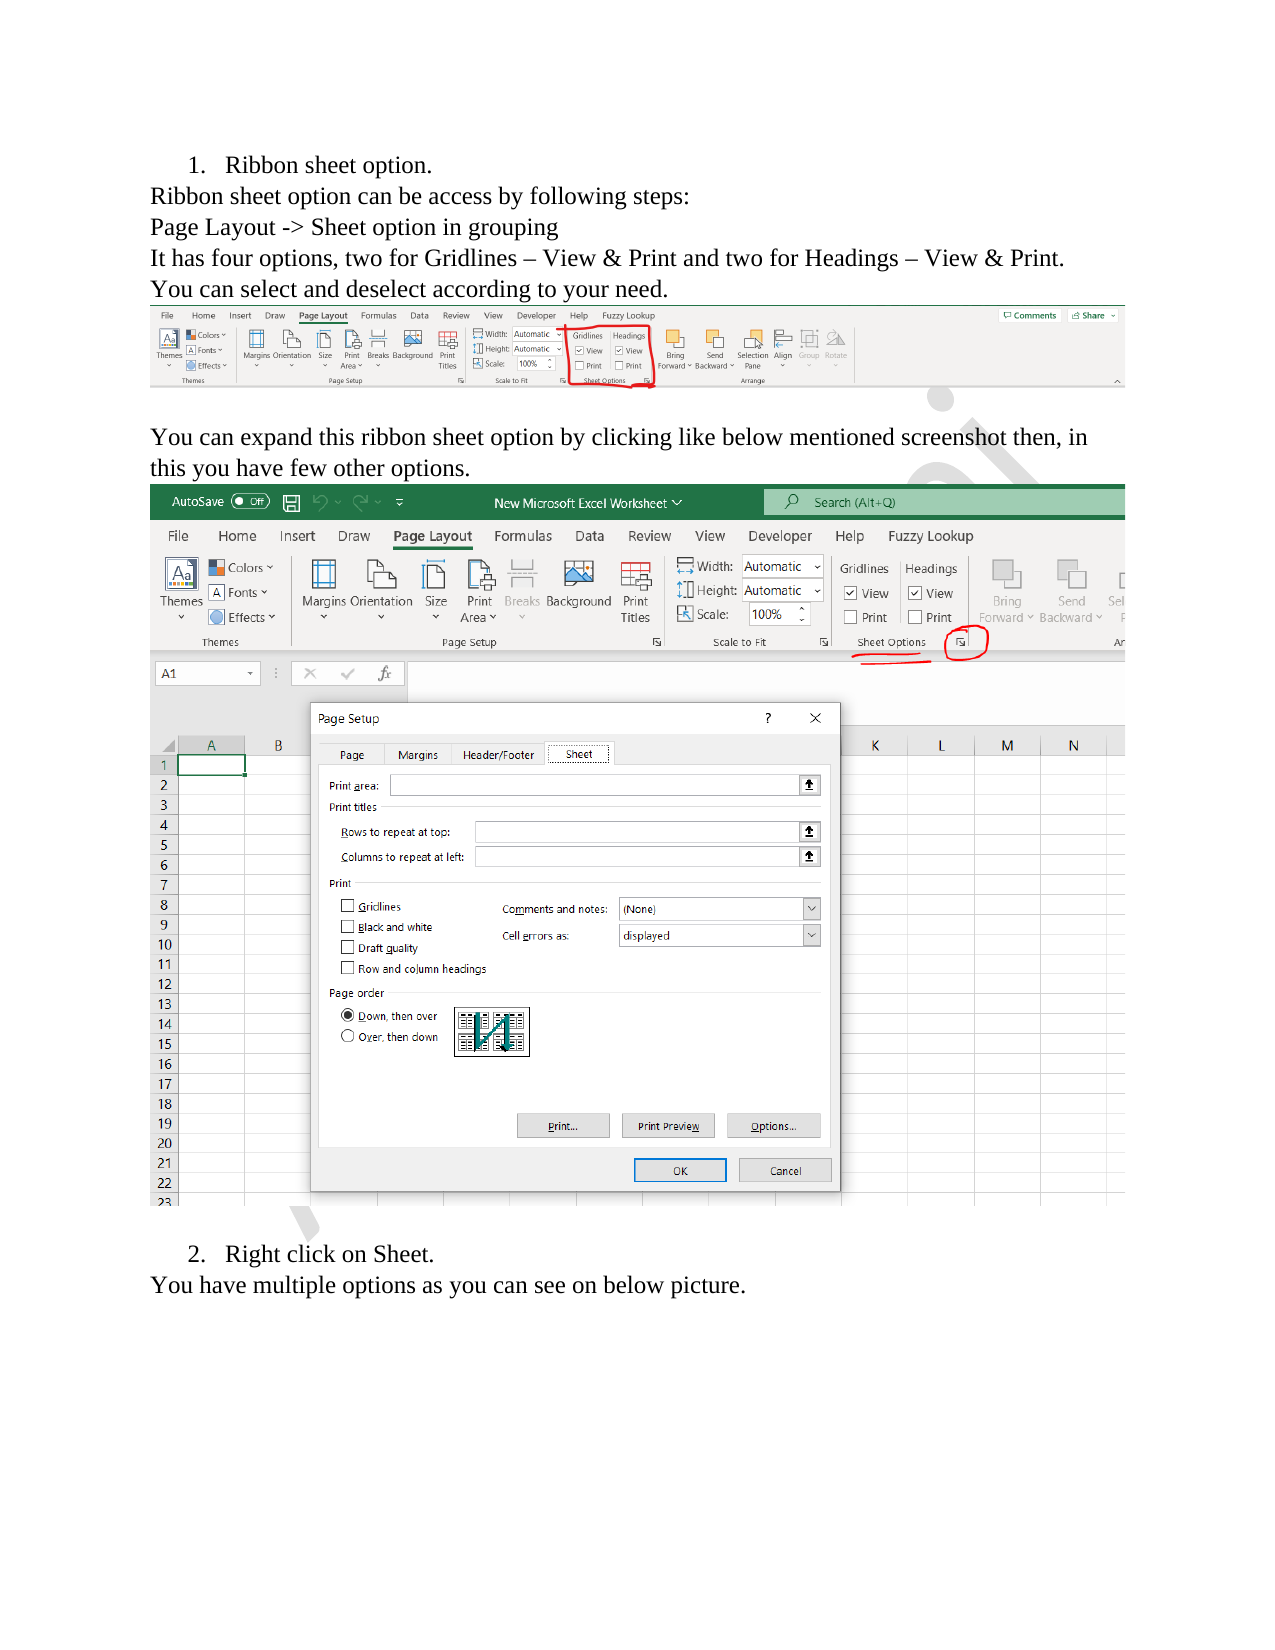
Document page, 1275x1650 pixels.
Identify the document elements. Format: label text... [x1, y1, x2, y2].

text You can expand this ribbon sheet option by clicking like below mentioned screenshot then, in this you have few other options. [150, 422, 1125, 482]
list Right click on Sheet. [187, 1239, 1125, 1268]
picture [150, 305, 1125, 389]
text Ribbon sheet option can be access by following steps: [150, 181, 1125, 210]
text You have multiple options as you can see on below picture. [150, 1270, 1125, 1299]
picture [150, 484, 1125, 1206]
text You can select and deselect according to your need. [150, 274, 1125, 303]
text It has four options, two for Gridlines – View & Print and two for Headings – View & Print. [150, 243, 1125, 272]
text Page Layout -> Sheet option in grouping [150, 212, 1125, 241]
list Ribbon sheet option. [187, 150, 1125, 179]
